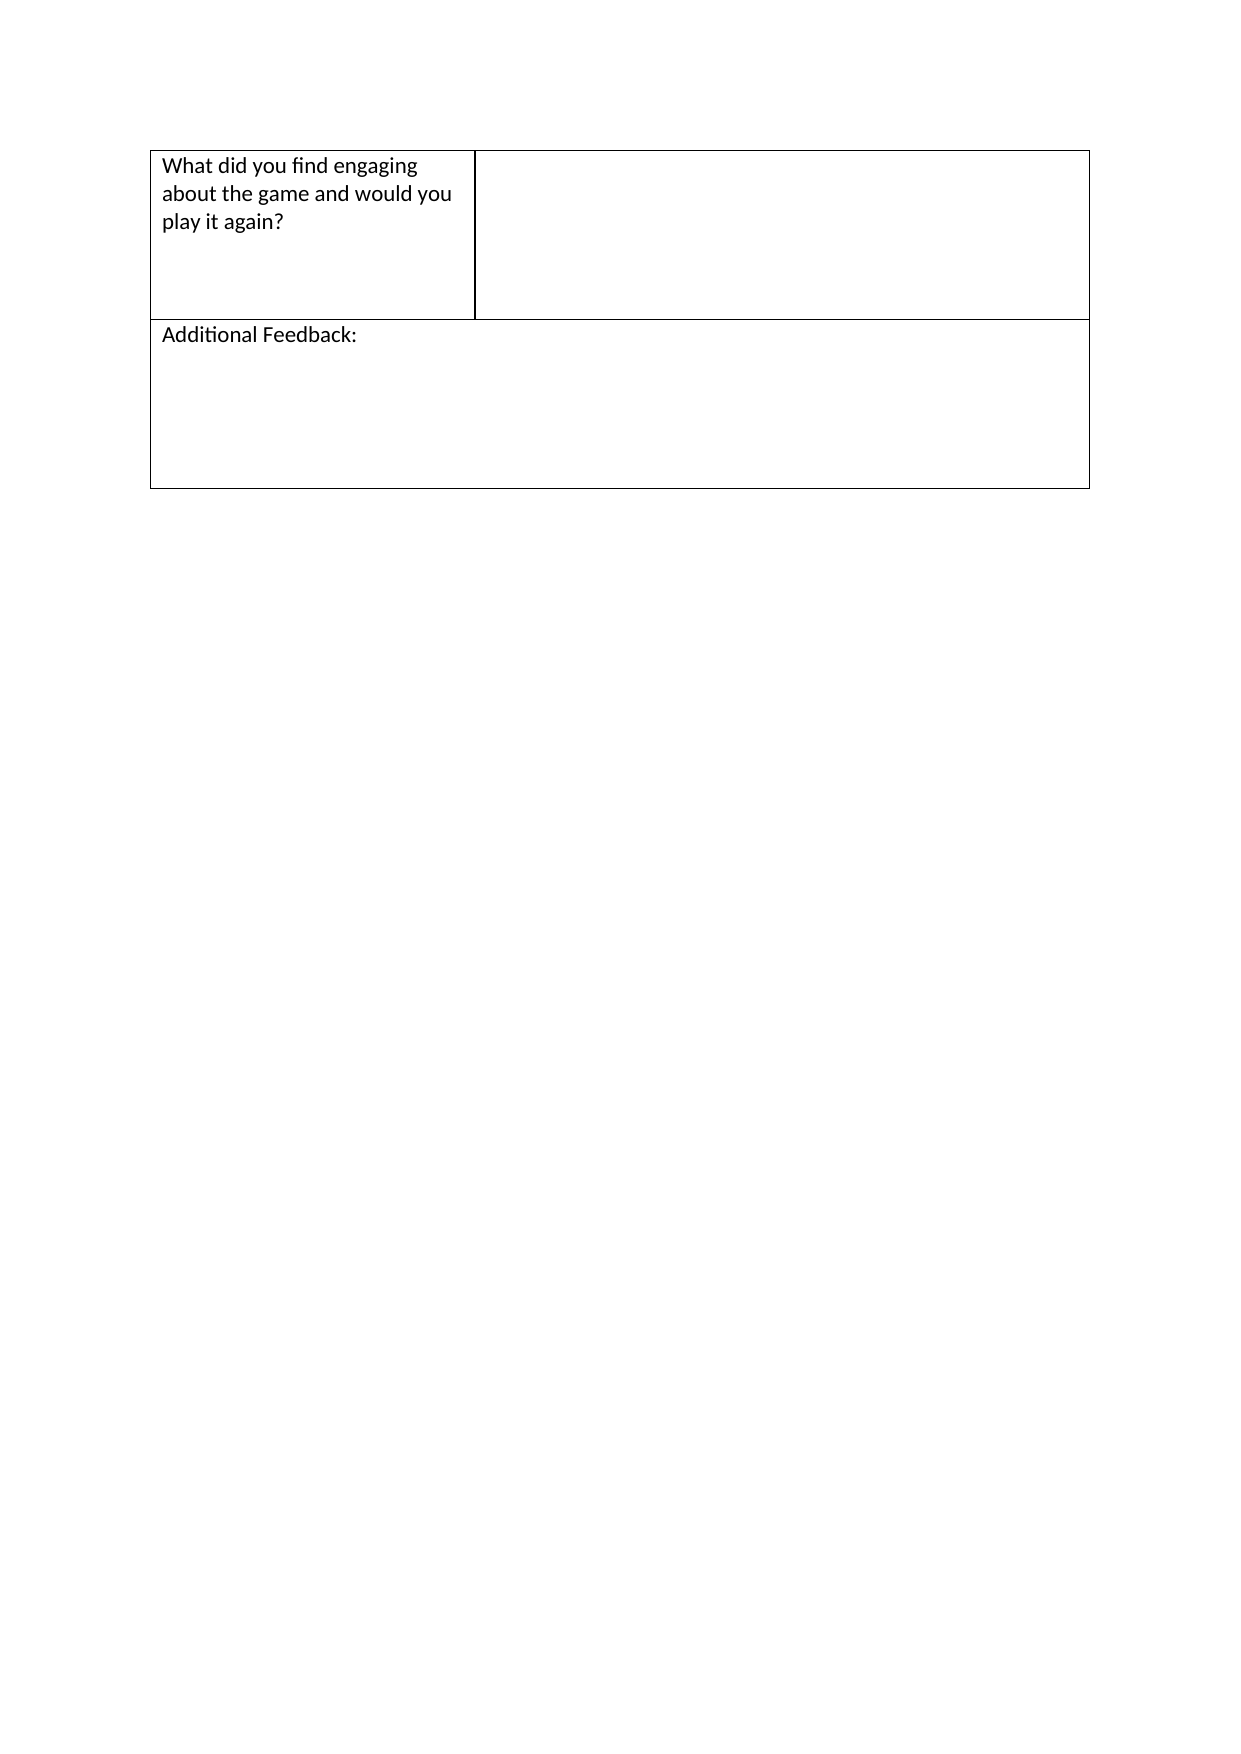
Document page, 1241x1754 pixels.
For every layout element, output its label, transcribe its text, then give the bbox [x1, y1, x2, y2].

table_cell Additional Feedback: [151, 320, 1089, 488]
table_cell [476, 151, 1089, 319]
table_cell What did you find engaging about the game and would you play it again? [151, 151, 474, 319]
